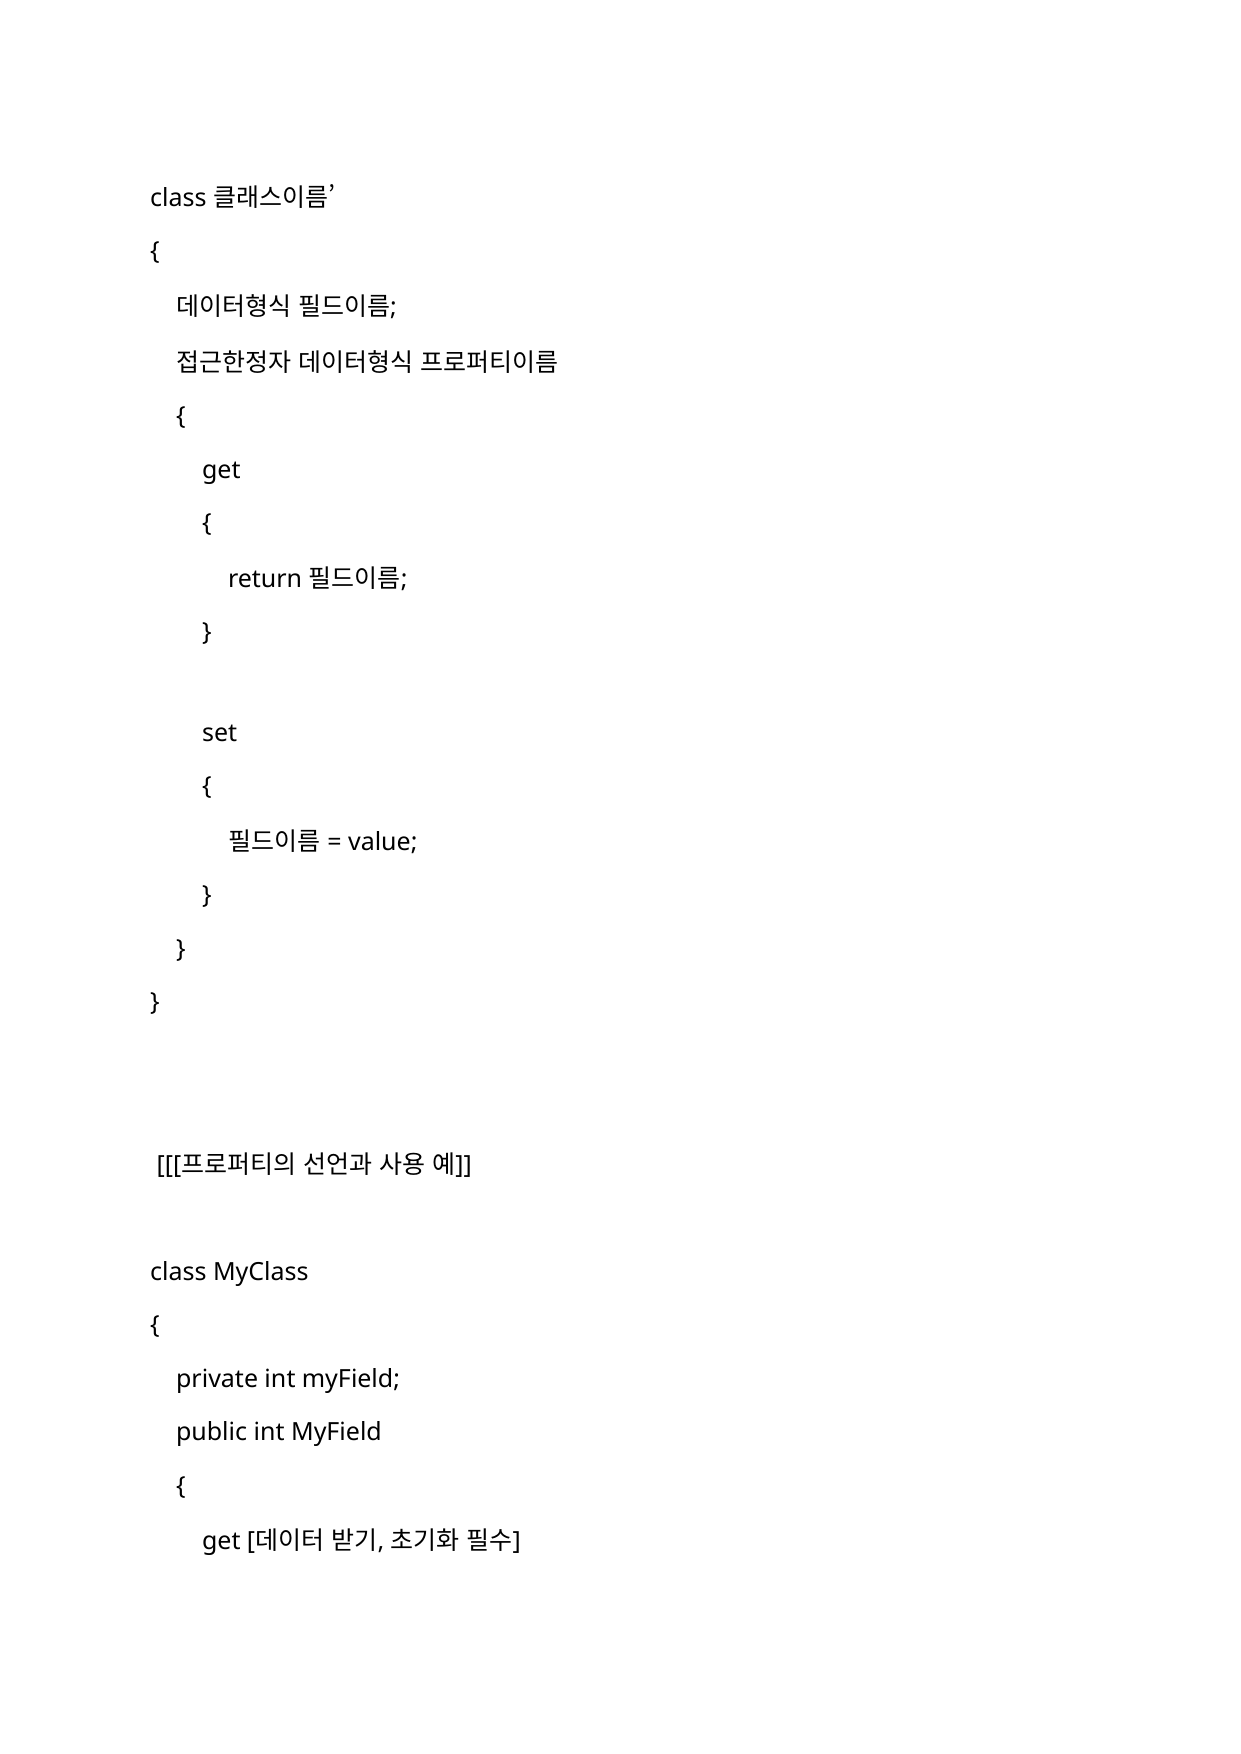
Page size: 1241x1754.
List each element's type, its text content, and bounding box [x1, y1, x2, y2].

text { [150, 398, 1090, 432]
text return 필드이름; [150, 558, 1090, 594]
text class MyClass [150, 1253, 1090, 1288]
text } [150, 614, 1090, 648]
text } [150, 877, 1090, 911]
text { [150, 1467, 1090, 1501]
text get [150, 451, 1090, 485]
text 필드이름 = value; [150, 821, 1090, 858]
text [[[프로퍼티의 선언과 사용 예]] [150, 1144, 1090, 1181]
text 접근한정자 데이터형식 프로퍼티이름 [150, 342, 1090, 378]
text set [150, 714, 1090, 749]
text { [150, 505, 1090, 539]
text { [150, 768, 1090, 802]
text { [150, 1307, 1090, 1341]
text { [150, 233, 1090, 267]
text 데이터형식 필드이름; [150, 286, 1090, 323]
text } [150, 984, 1090, 1018]
text class 클래스이름’ [150, 177, 1090, 213]
text get [데이터 받기, 초기화 필수] [150, 1521, 1090, 1557]
text private int myField; [150, 1360, 1090, 1394]
text public int MyField [150, 1414, 1090, 1448]
text } [150, 931, 1090, 965]
